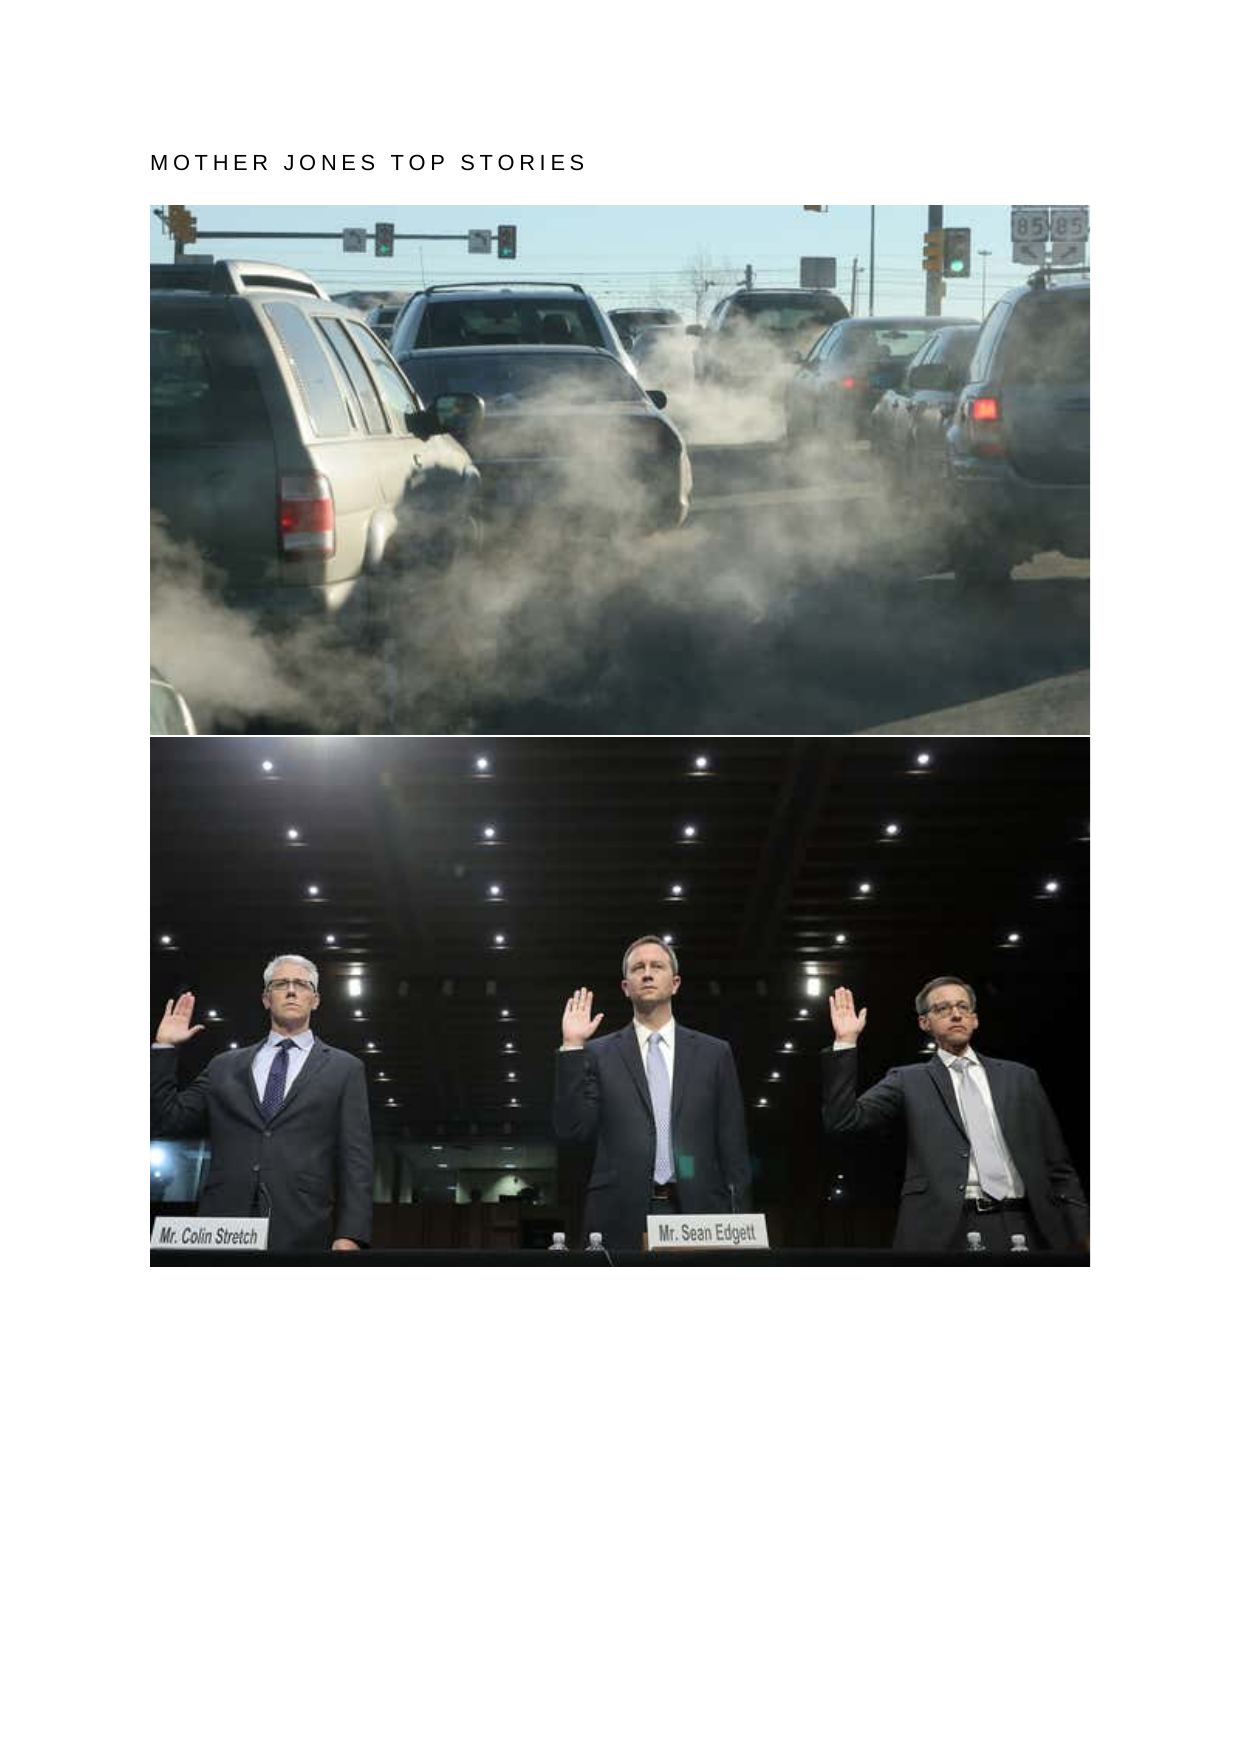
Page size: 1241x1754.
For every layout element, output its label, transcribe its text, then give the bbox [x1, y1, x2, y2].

subtitle MOTHER JONES TOP STORIES [150, 150, 1090, 175]
picture [150, 737, 1091, 1267]
picture [150, 205, 1091, 735]
